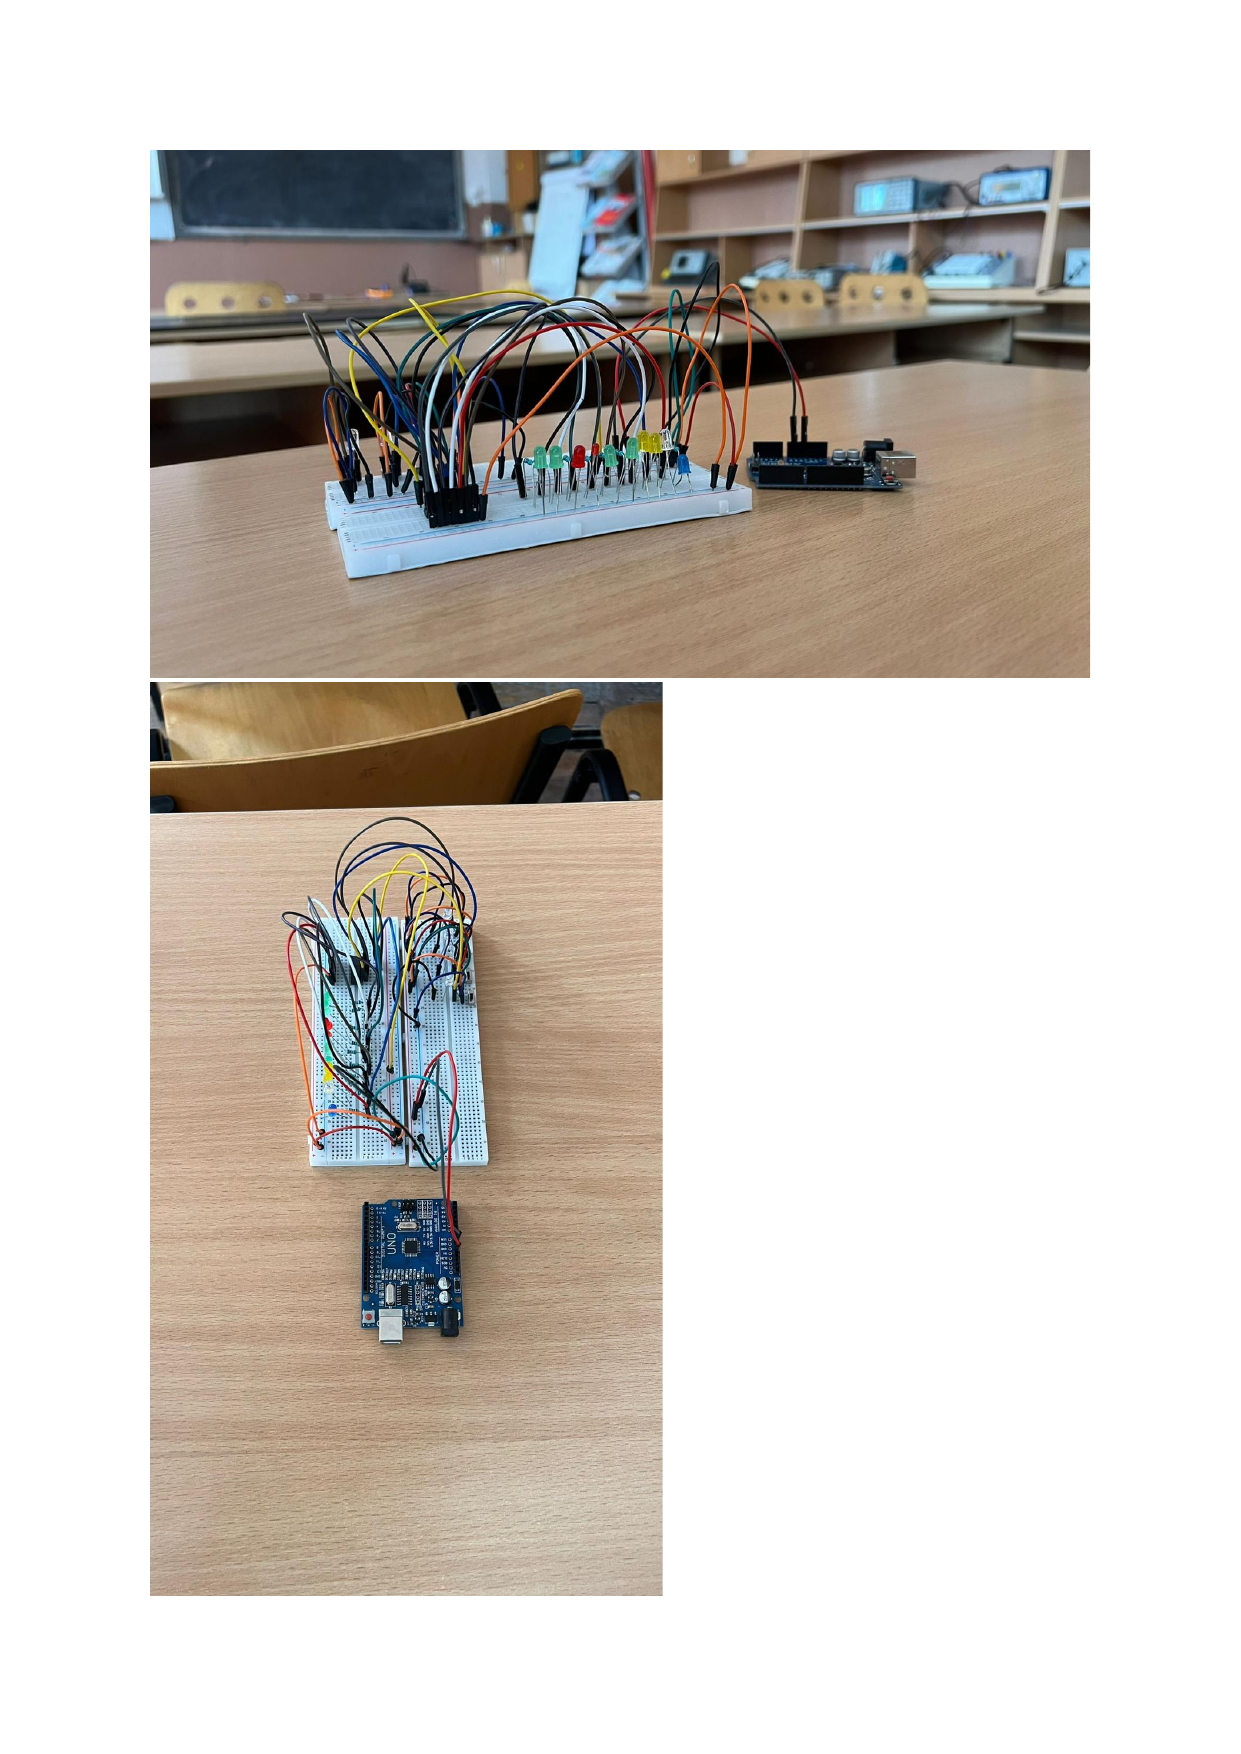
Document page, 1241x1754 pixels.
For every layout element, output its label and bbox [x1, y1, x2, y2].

picture [150, 150, 1091, 678]
picture [150, 682, 663, 1596]
